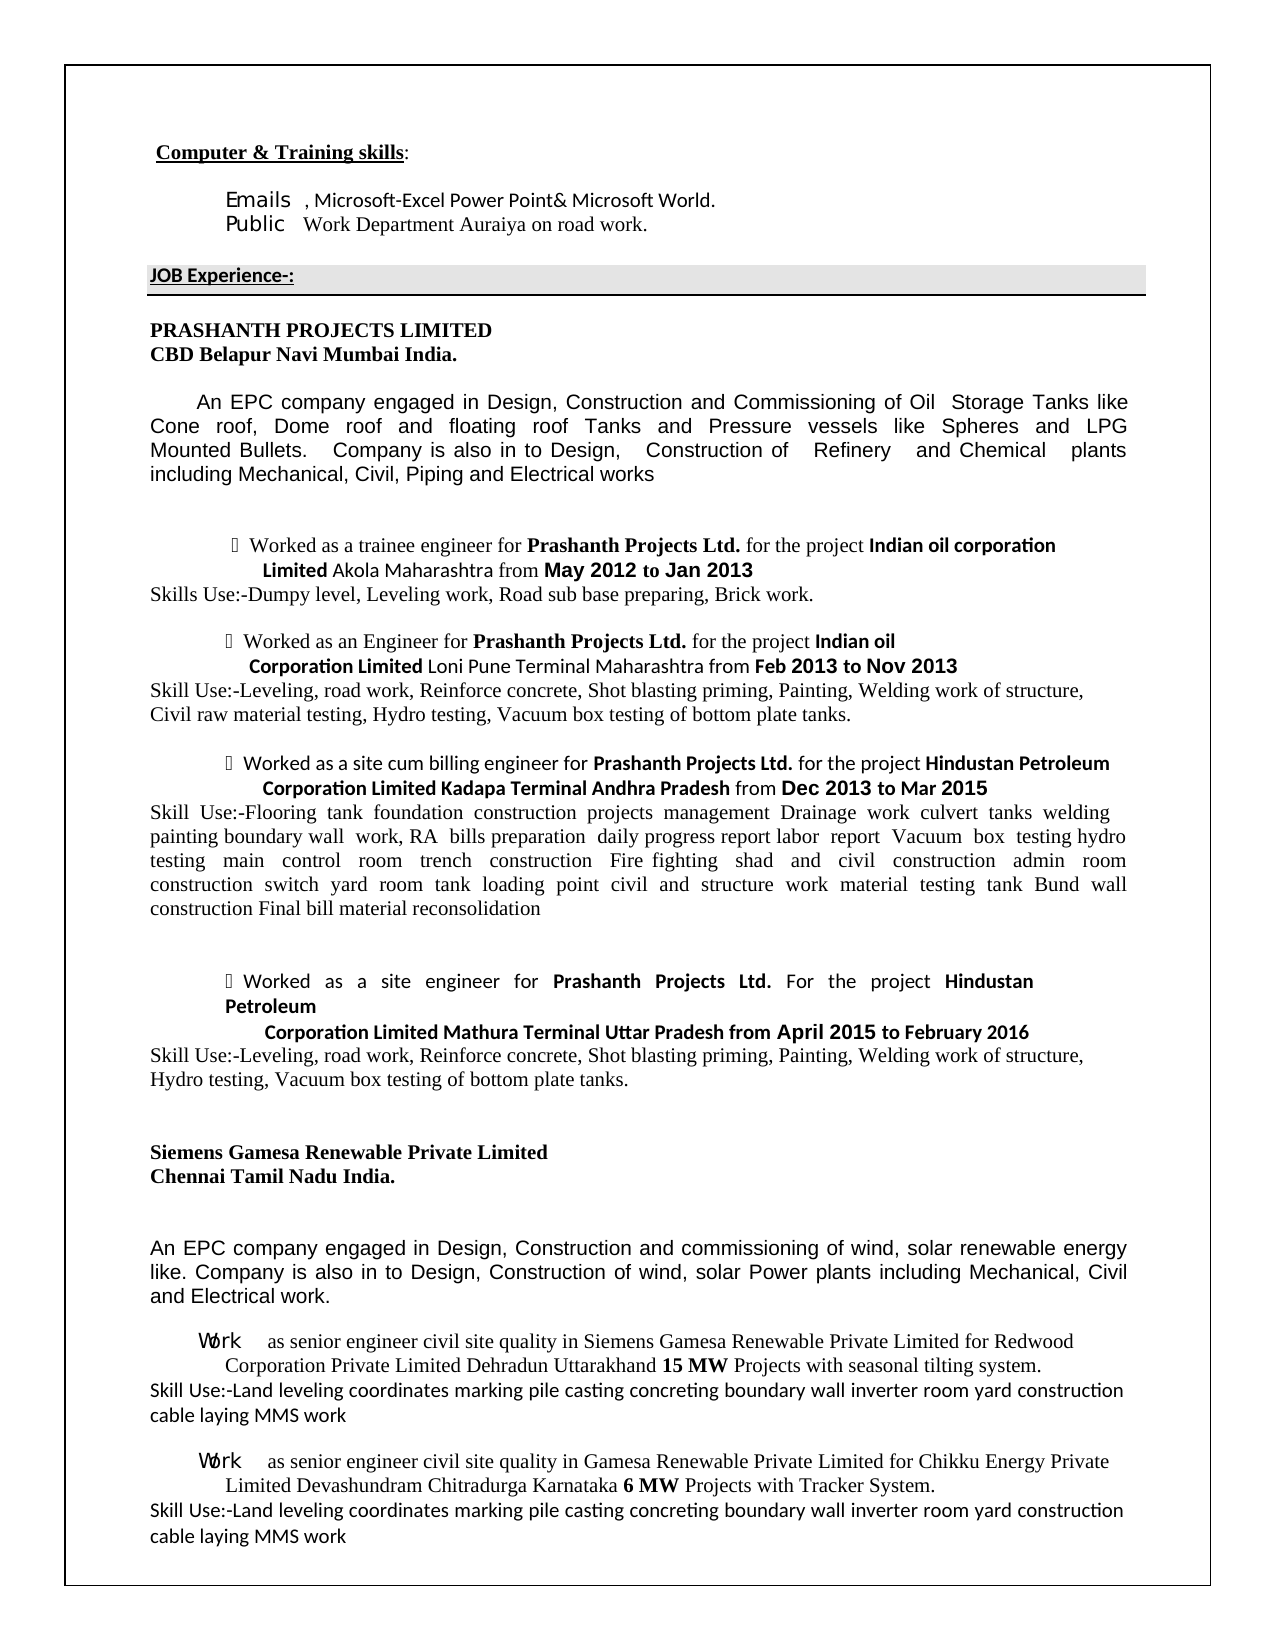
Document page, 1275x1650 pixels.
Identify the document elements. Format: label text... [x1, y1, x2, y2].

text Skill Use:-Leveling, road work, Reinforce concrete, Shot blasting priming, Painting, Welding work of structure, [150, 1044, 1129, 1067]
text Skill Use:-Land leveling coordinates marking pile casting concreting boundary wall inverter room yard construction cable laying MMS work [150, 1377, 1126, 1428]
text JOB Experience-: [150, 262, 1137, 287]
text Skill Use:-Land leveling coordinates marking pile casting concreting boundary wall inverter room yard construction cable laying MMS work [150, 1498, 1126, 1548]
text Computer & Training skills: [156, 140, 1137, 163]
text Skill Use:-Leveling, road work, Reinforce concrete, Shot blasting priming, Painting, Welding work of structure, [150, 679, 1129, 702]
text An EPC company engaged in Design, Construction and commissioning of wind, solar renewable energy like. Company is also in to Design, Construction of wind, solar Power plants including Mechanical, Civil and Electrical work. [150, 1236, 1129, 1307]
text Work Department Auraiya on road work. [225, 213, 1137, 236]
text Hydro testing, Vacuum box testing of bottom plate tanks. [150, 1067, 632, 1091]
text Siemens Gamesa Renewable Private Limited [150, 1139, 552, 1164]
text An EPC company engaged in Design, Construction and Commissioning of Oil Storage Tanks like Cone roof, Dome roof and floating roof Tanks and Pressure vessels like Spheres and LPG Mounted Bullets. Company is also in to Design, Construction of Refinery and Chemical plants including Mechanical, Civil, Piping and Electrical works [150, 390, 1129, 486]
text Worked as a site cum billing engineer for Prashanth Projects Ltd. for the project Hindustan Petroleum [225, 750, 1137, 775]
text Corporation Private Limited Dehradun Uttarakhand 15 MW Projects with seasonal tilting system. [221, 1353, 1046, 1377]
text Skills Use:-Dumpy level, Leveling work, Road sub base preparing, Brick work. [150, 583, 824, 606]
text Chennai Tamil Nadu India. [150, 1164, 399, 1188]
text Corporation Limited Mathura Terminal Uttar Pradesh from April 2015 to February 2016 [259, 1019, 1035, 1044]
text Corporation Limited Loni Pune Terminal Maharashtra from Feb 2013 to Nov 2013 [249, 653, 1137, 679]
text Skill Use:-Flooring tank foundation construction projects management Drainage work culvert tanks welding [150, 801, 1129, 824]
text Worked as a trainee engineer for Prashanth Projects Ltd. for the project Indian oil corporation [221, 532, 1066, 557]
text Corporation Limited Kadapa Terminal Andhra Pradesh from Dec 2013 to Mar 2015 [263, 775, 1137, 801]
text as senior engineer civil site quality in Siemens Gamesa Renewable Private Limited for Redwood [184, 1329, 1088, 1353]
text PRASHANTH PROJECTS LIMITED CBD Belapur Navi Mumbai India. [150, 318, 497, 366]
text painting boundary wall work, RA bills preparation daily progress report labor report Vacuum box testing hydro testing main control room trench construction Fire fighting shad and civil construction admin room construction switch yard room tank loading point civil and structure work material testing tank Bund wall construction Final bill material reconsolidation [150, 824, 1129, 920]
text Limited Akola Maharashtra from May 2012 to Jan 2013 [263, 557, 1137, 583]
text Limited Devashundram Chitradurga Karnataka 6 MW Projects with Tracker System. [225, 1473, 1137, 1497]
text as senior engineer civil site quality in Gamesa Renewable Private Limited for Chikku Energy Private [184, 1449, 1124, 1473]
text Civil raw material testing, Hydro testing, Vacuum box testing of bottom plate tanks. [150, 702, 855, 726]
text Worked as an Engineer for Prashanth Projects Ltd. for the project Indian oil [225, 628, 1137, 653]
text Worked as a site engineer for Prashanth Projects Ltd. For the project Hindustan Petroleum [225, 968, 1137, 1019]
text , Microsoft-Excel Power Point& Microsoft World. [225, 188, 1137, 213]
